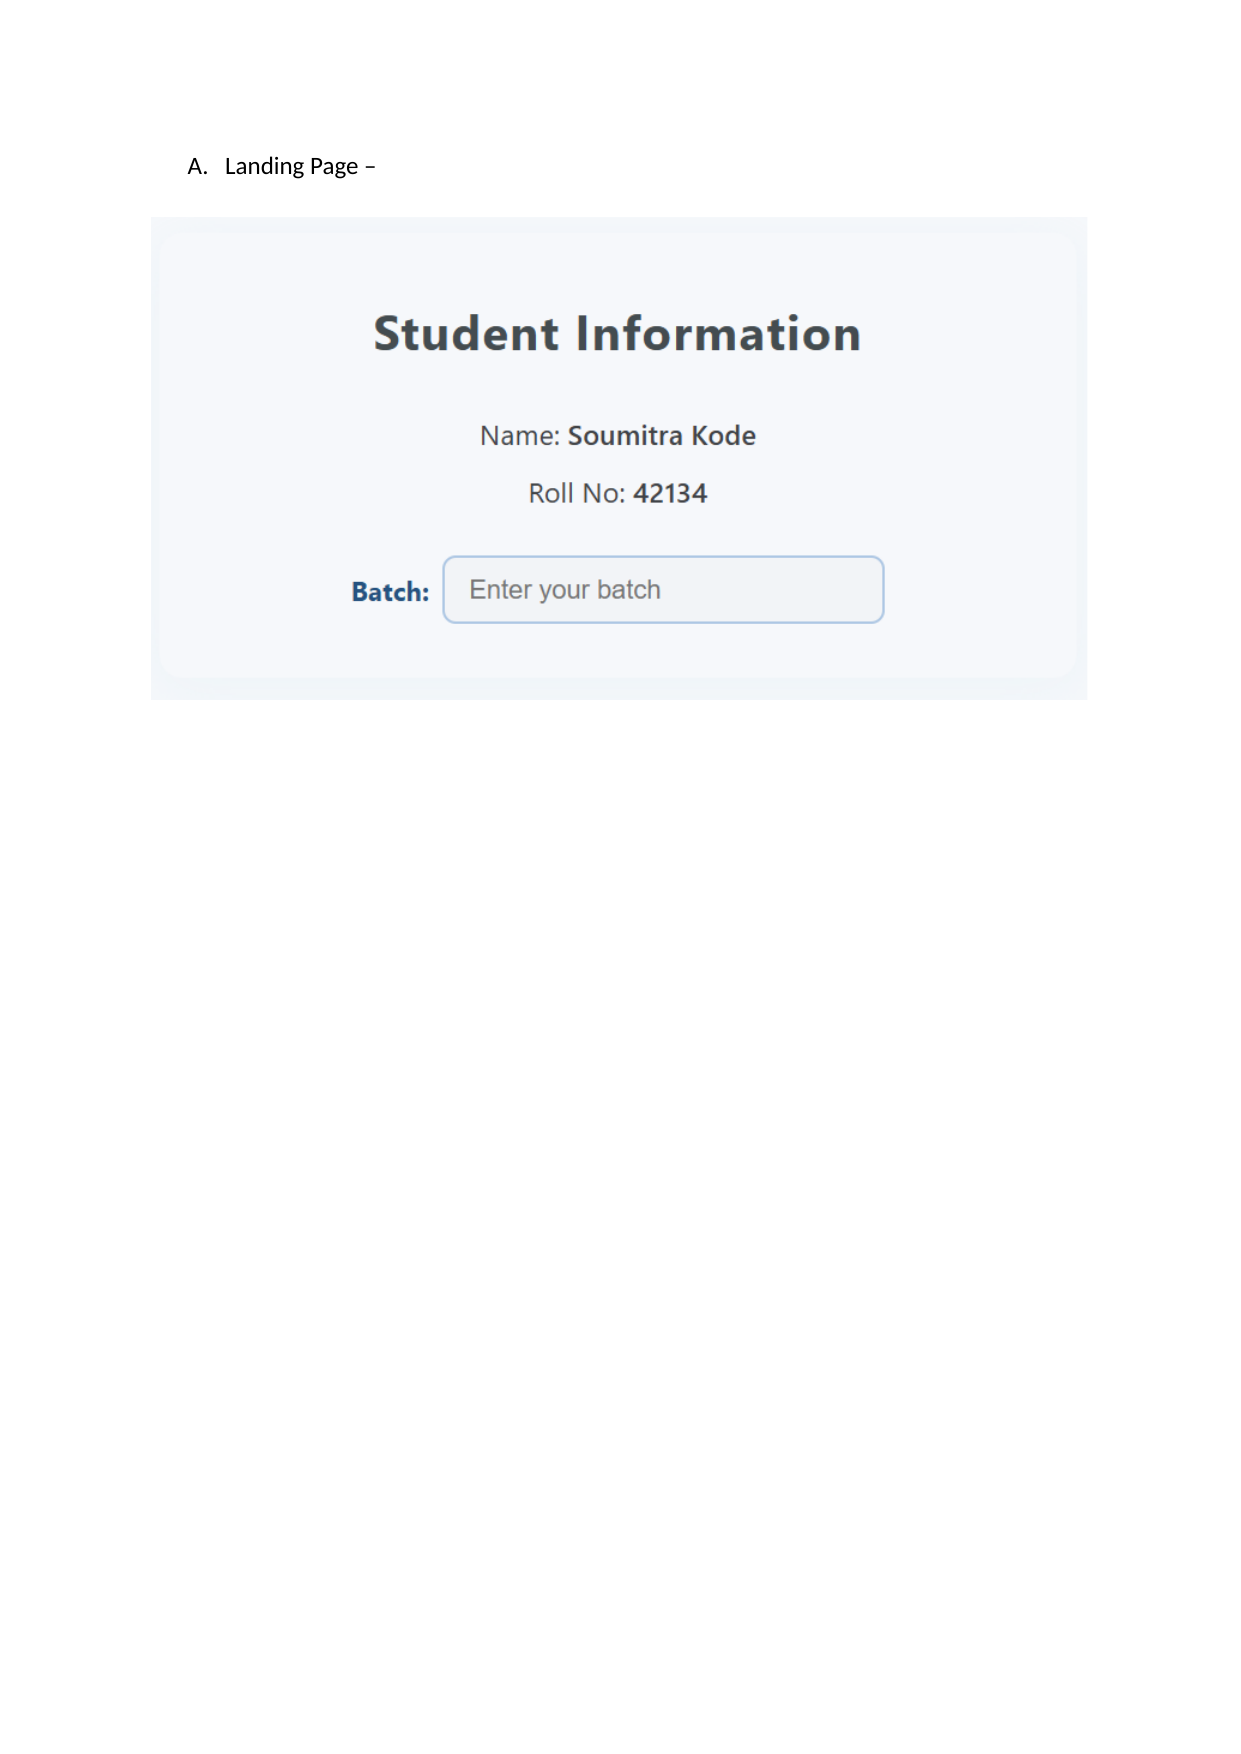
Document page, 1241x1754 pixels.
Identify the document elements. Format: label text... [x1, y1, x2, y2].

list Landing Page – [187, 150, 1090, 181]
picture [150, 217, 1087, 699]
